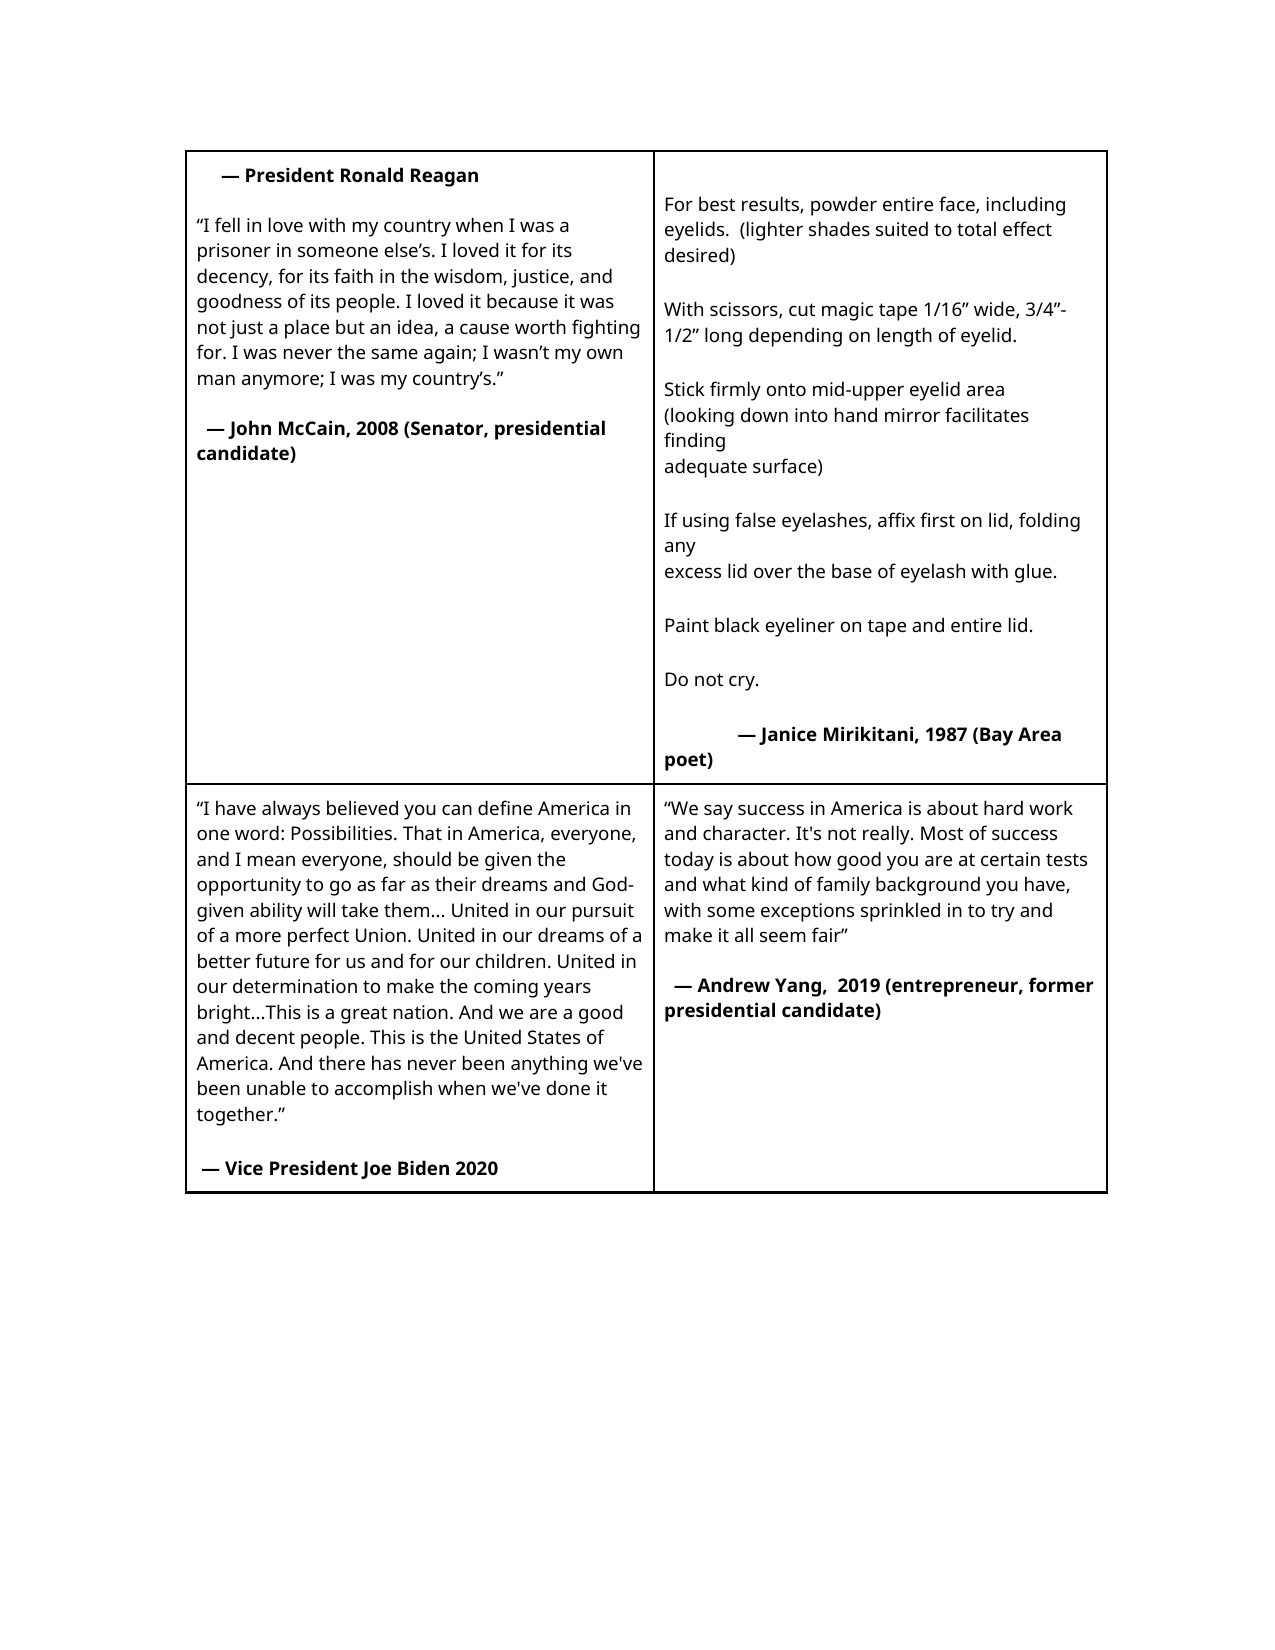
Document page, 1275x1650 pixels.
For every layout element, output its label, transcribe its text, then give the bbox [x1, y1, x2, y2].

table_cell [187, 152, 653, 782]
table_cell “I have always believed you can define America in one word: Possibilities. That in America, everyone, and I mean everyone, should be given the opportunity to go as far as their dreams and God-given ability will take them... United in our pursuit of a more perfect Union. United in our dreams of a better future for us and for our children. United in our determination to make the coming years bright...This is a great nation. And we are a good and decent people. This is the United States of America. And there has never been anything we've been unable to accomplish when we've done it together.” — Vice President Joe Biden 2020 [187, 785, 653, 1191]
table_cell “We say success in America is about hard work and character. It's not really. Most of success today is about how good you are at certain tests and what kind of family background you have, with some exceptions sprinkled in to try and make it all seem fair” — Andrew Yang, 2019 (entrepreneur, former presidential candidate) [655, 785, 1106, 1191]
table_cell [655, 152, 1106, 782]
